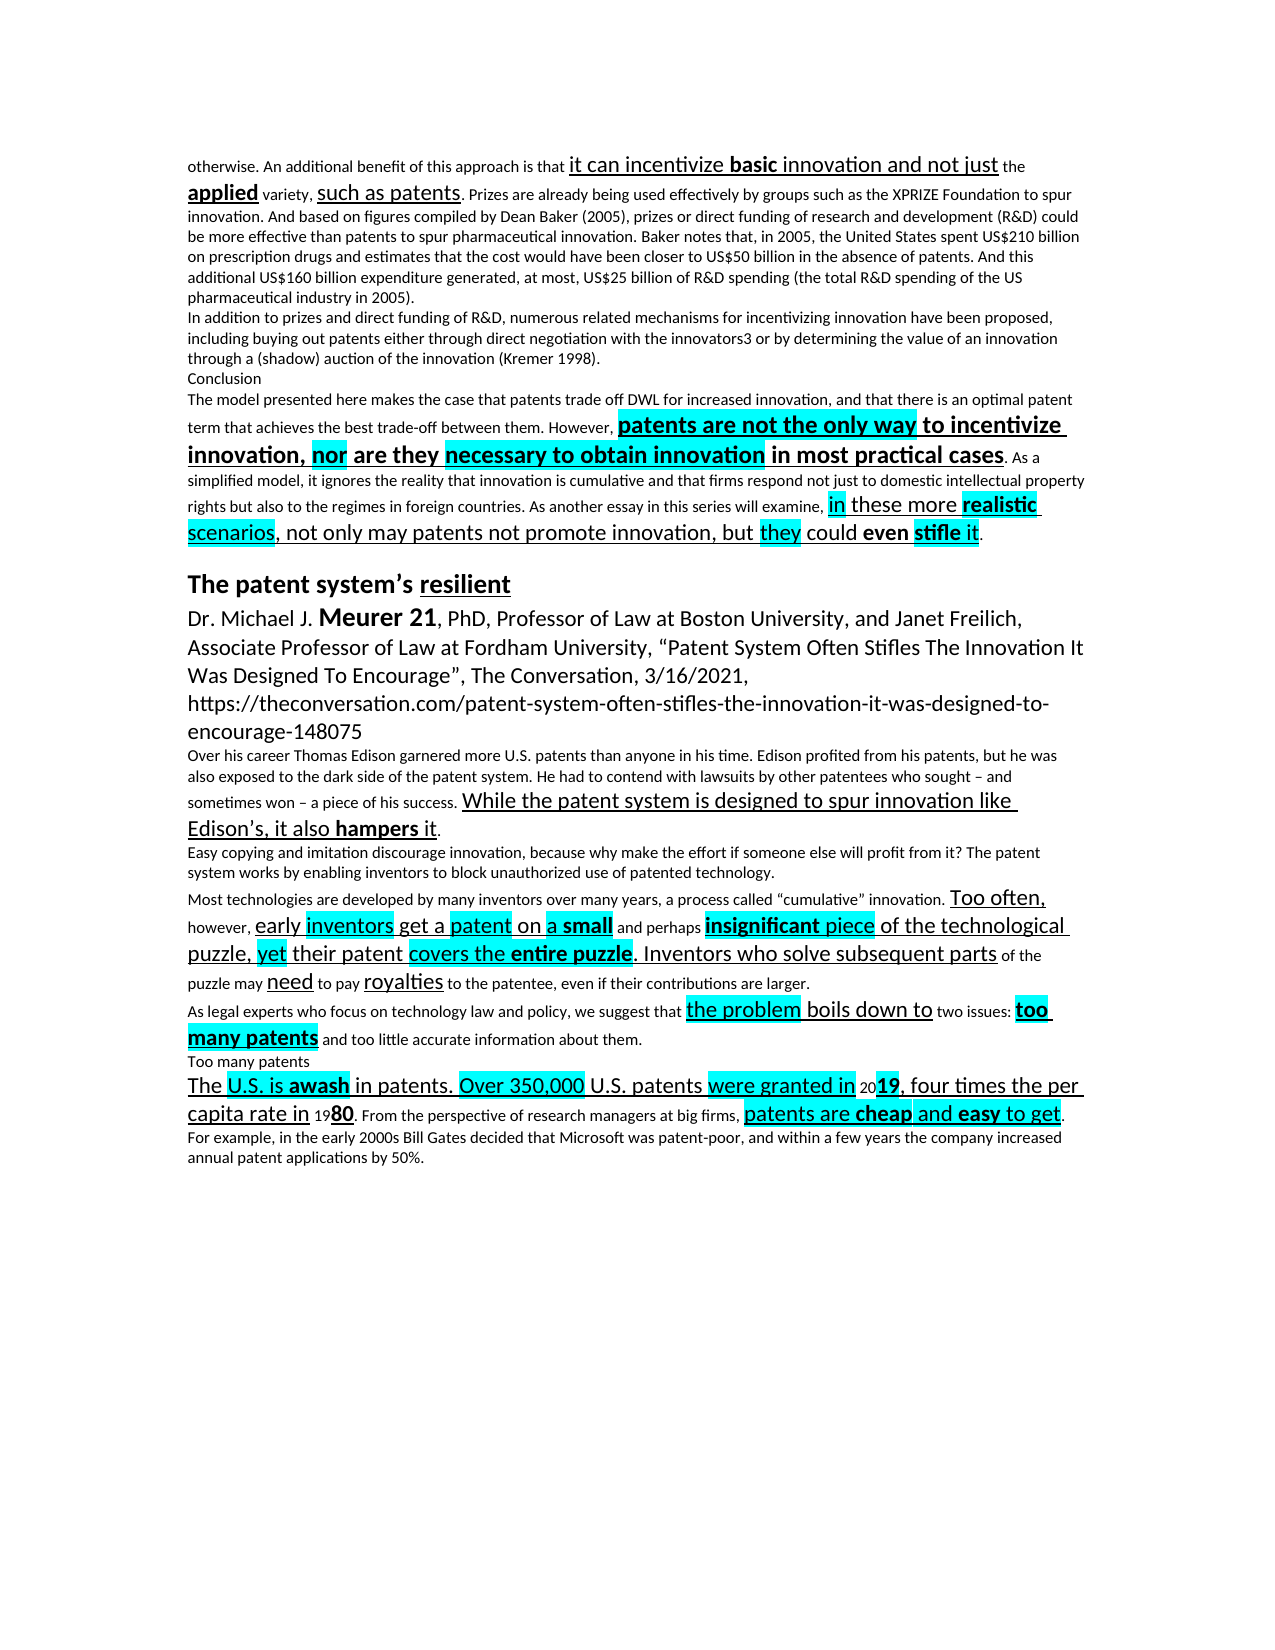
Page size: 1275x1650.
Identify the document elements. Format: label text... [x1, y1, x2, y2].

text Dr. Michael J. Meurer 21, PhD, Professor of Law at Boston University, and Janet Freilich, Associate Professor of Law at Fordham University, “Patent System Often Stifles The Innovation It Was Designed To Encourage”, The Conversation, 3/16/2021, https://theconversation.com/patent-system-often-stifles-the-innovation-it-was-designed-to-encourage-148075 [187, 600, 1087, 746]
text Conclusion [187, 368, 1087, 389]
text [187, 150, 1087, 308]
text Easy copying and imitation discourage innovation, because why make the effort if someone else will profit from it? The patent system works by enabling inventors to block unauthorized use of patented technology. [187, 842, 1087, 883]
text Most technologies are developed by many inventors over many years, a process called “cumulative” innovation. Too often, however, early inventors get a patent on a small and perhaps insignificant piece of the technological puzzle, yet their patent covers the entire puzzle. Inventors who solve subsequent parts of the puzzle may need to pay royalties to the patentee, even if their contributions are larger. [187, 883, 1087, 995]
text Over his career Thomas Edison garnered more U.S. patents than anyone in his time. Edison profited from his patents, but he was also exposed to the dark side of the patent system. He had to contend with lawsuits by other patentees who sought – and sometimes won – a piece of his success. While the patent system is designed to spur innovation like Edison’s, it also hampers it. [187, 746, 1087, 842]
text Too many patents [187, 1051, 1087, 1071]
text As legal experts who focus on technology law and policy, we suggest that the problem boils down to two issues: too many patents and too little accurate information about them. [187, 995, 1087, 1051]
text In addition to prizes and direct funding of R&D, numerous related mechanisms for incentivizing innovation have been proposed, including buying out patents either through direct negotiation with the innovators3 or by determining the value of an innovation through a (shadow) auction of the innovation (Kremer 1998). [187, 308, 1087, 368]
text The U.S. is awash in patents. Over 350,000 U.S. patents were granted in 2019, four times the per capita rate in 1980. From the perspective of research managers at big firms, patents are cheap and easy to get. For example, in the early 2000s Bill Gates decided that Microsoft was patent-poor, and within a few years the company increased annual patent applications by 50%. [187, 1071, 1087, 1168]
text The model presented here makes the case that patents trade off DWL for increased innovation, and that there is an optimal patent term that achieves the best trade-off between them. However, patents are not the only way to incentivize innovation, nor are they necessary to obtain innovation in most practical cases. As a simplified model, it ignores the reality that innovation is cumulative and that firms respond not just to domestic intellectual property rights but also to the regimes in foreign countries. As another essay in this series will examine, in these more realistic scenarios, not only may patents not promote innovation, but they could even stifle it. [187, 389, 1087, 547]
subtitle The patent system’s resilient [187, 567, 1087, 600]
